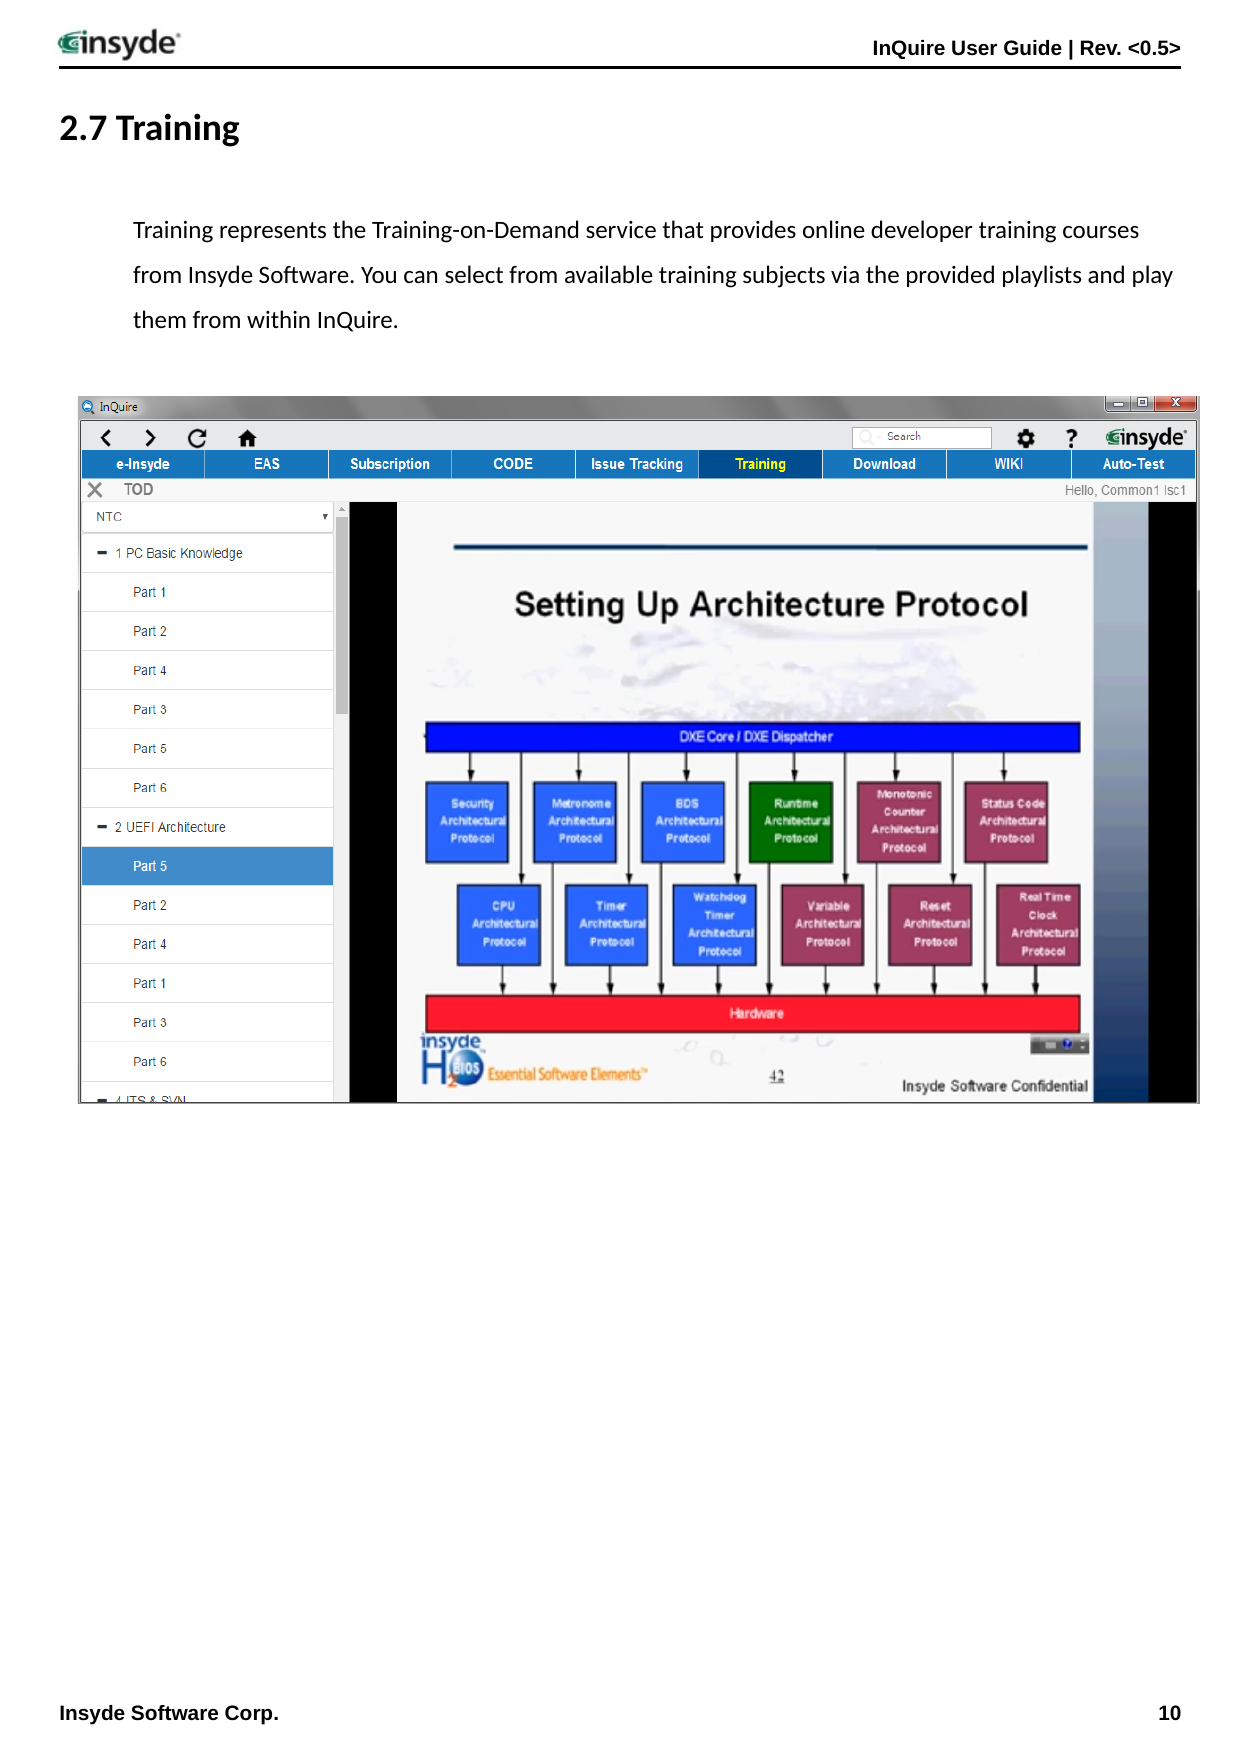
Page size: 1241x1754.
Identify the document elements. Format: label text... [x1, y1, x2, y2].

text Training represents the Training-on-Demand service that provides online developer training courses from Insyde Software. You can select from available training subjects via the provided playlists and play them from within InQuire. [133, 210, 1181, 338]
picture [77, 396, 1200, 1104]
picture [54, 23, 184, 62]
subtitle 2.7 Training [59, 89, 1181, 164]
